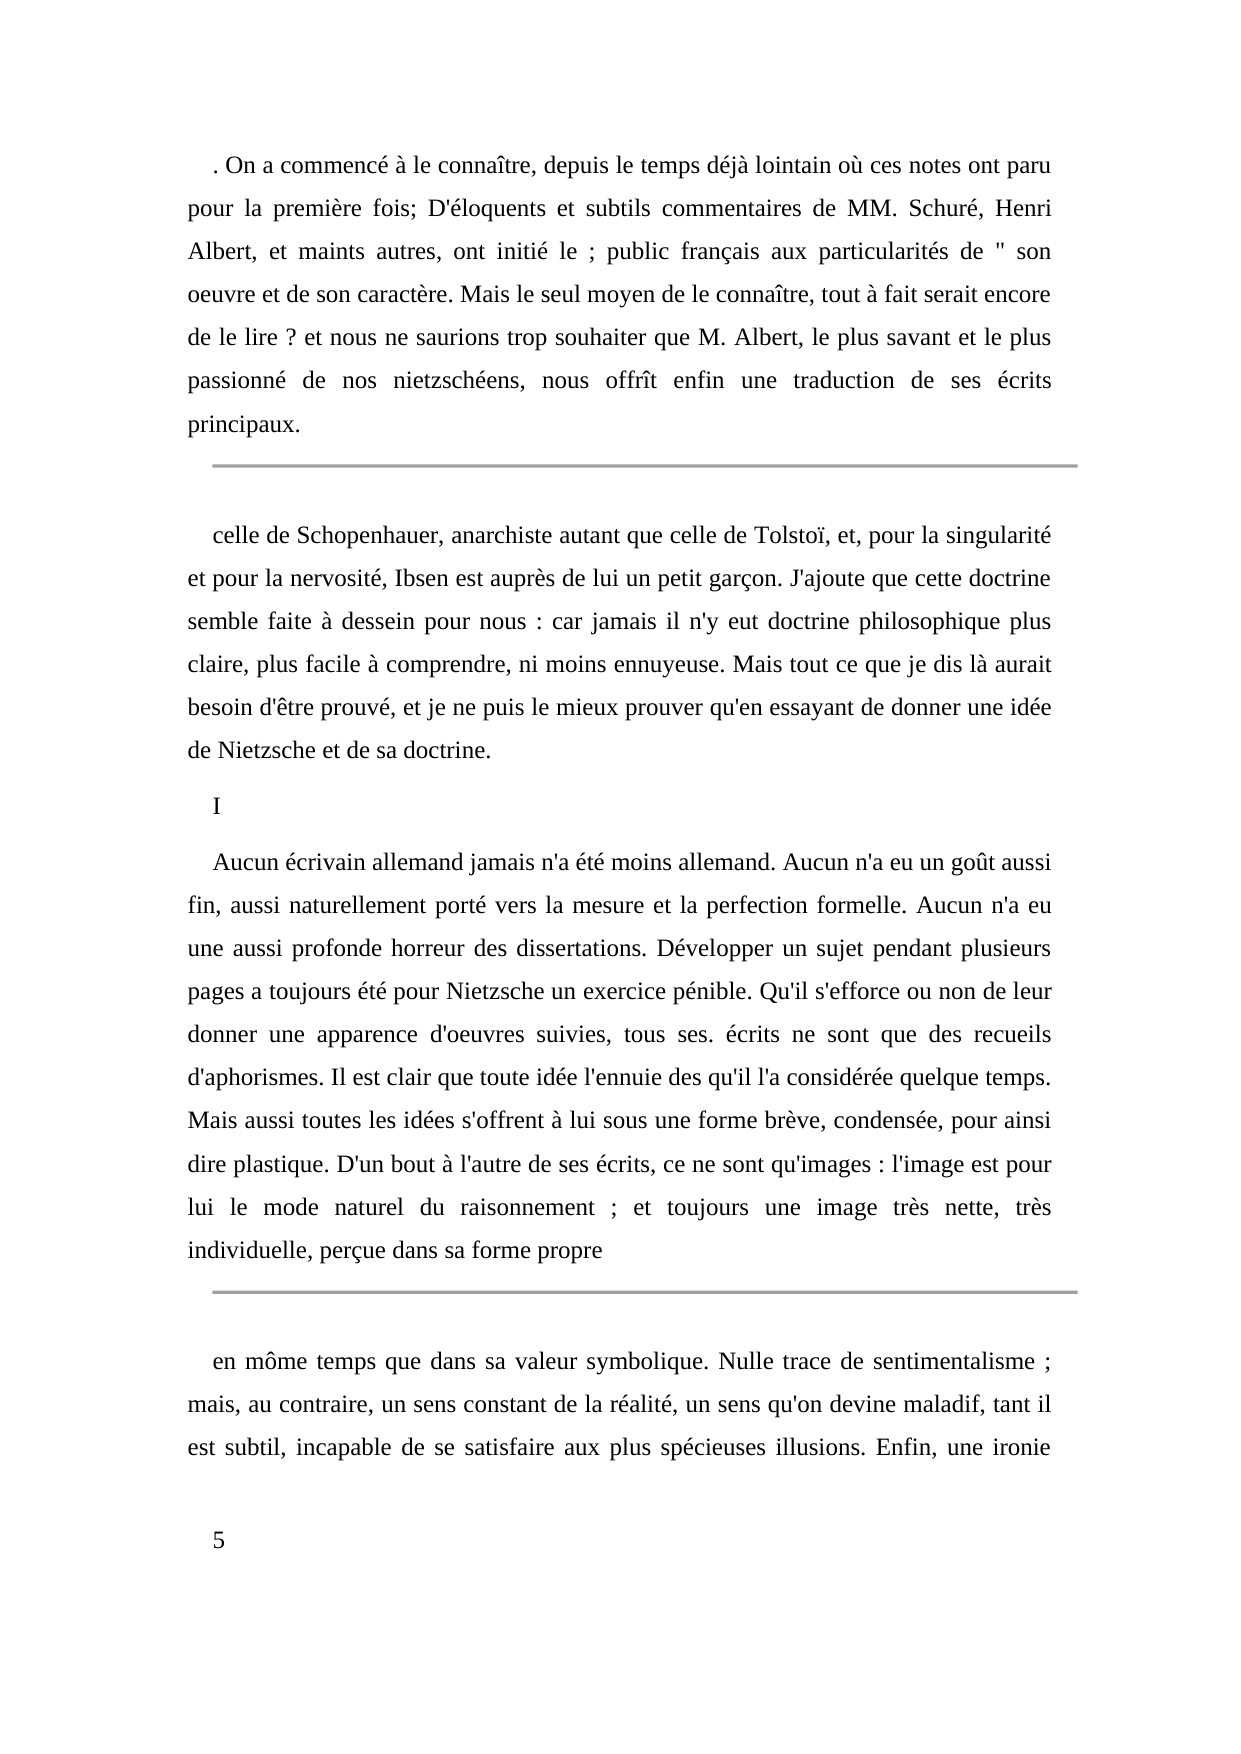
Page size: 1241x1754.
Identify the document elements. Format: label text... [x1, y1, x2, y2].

text Aucun écrivain allemand jamais n'a été moins allemand. Aucun n'a eu un goût aussi fin, aussi naturellement porté vers la mesure et la perfection formelle. Aucun n'a eu une aussi profonde horreur des dissertations. Développer un sujet pendant plusieurs pages a toujours été pour Nietzsche un exercice pénible. Qu'il s'efforce ou non de leur donner une apparence d'oeuvres suivies, tous ses. écrits ne sont que des recueils d'aphorismes. Il est clair que toute idée l'ennuie des qu'il l'a considérée quelque temps. Mais aussi toutes les idées s'offrent à lui sous une forme brève, condensée, pour ainsi dire plastique. D'un bout à l'autre de ses écrits, ce ne sont qu'images : l'image est pour lui le mode naturel du raisonnement ; et toujours une image très nette, très individuelle, perçue dans sa forme propre [187, 847, 1053, 1264]
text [187, 1346, 1053, 1461]
text . On a commencé à le connaître, depuis le temps déjà lointain où ces notes ont paru pour la première fois; D'éloquents et subtils commentaires de MM. Schuré, Henri Albert, et maints autres, ont initié le ; public français aux particularités de " son oeuvre et de son caractère. Mais le seul moyen de le connaître, tout à fait serait encore de le lire ? et nous ne saurions trop souhaiter que M. Albert, le plus savant et le plus passionné de nos nietzschéens, nous offrît enfin une traduction de ses écrits principaux. [187, 150, 1053, 437]
text celle de Schopenhauer, anarchiste autant que celle de Tolstoï, et, pour la singularité et pour la nervosité, Ibsen est auprès de lui un petit garçon. J'ajoute que cette doctrine semble faite à dessein pour nous : car jamais il n'y eut doctrine philosophique plus claire, plus facile à comprendre, ni moins ennuyeuse. Mais tout ce que je dis là aurait besoin d'être prouvé, et je ne puis le mieux prouver qu'en essayant de donner une idée de Nietzsche et de sa doctrine. [187, 520, 1053, 764]
text I [187, 791, 1053, 820]
